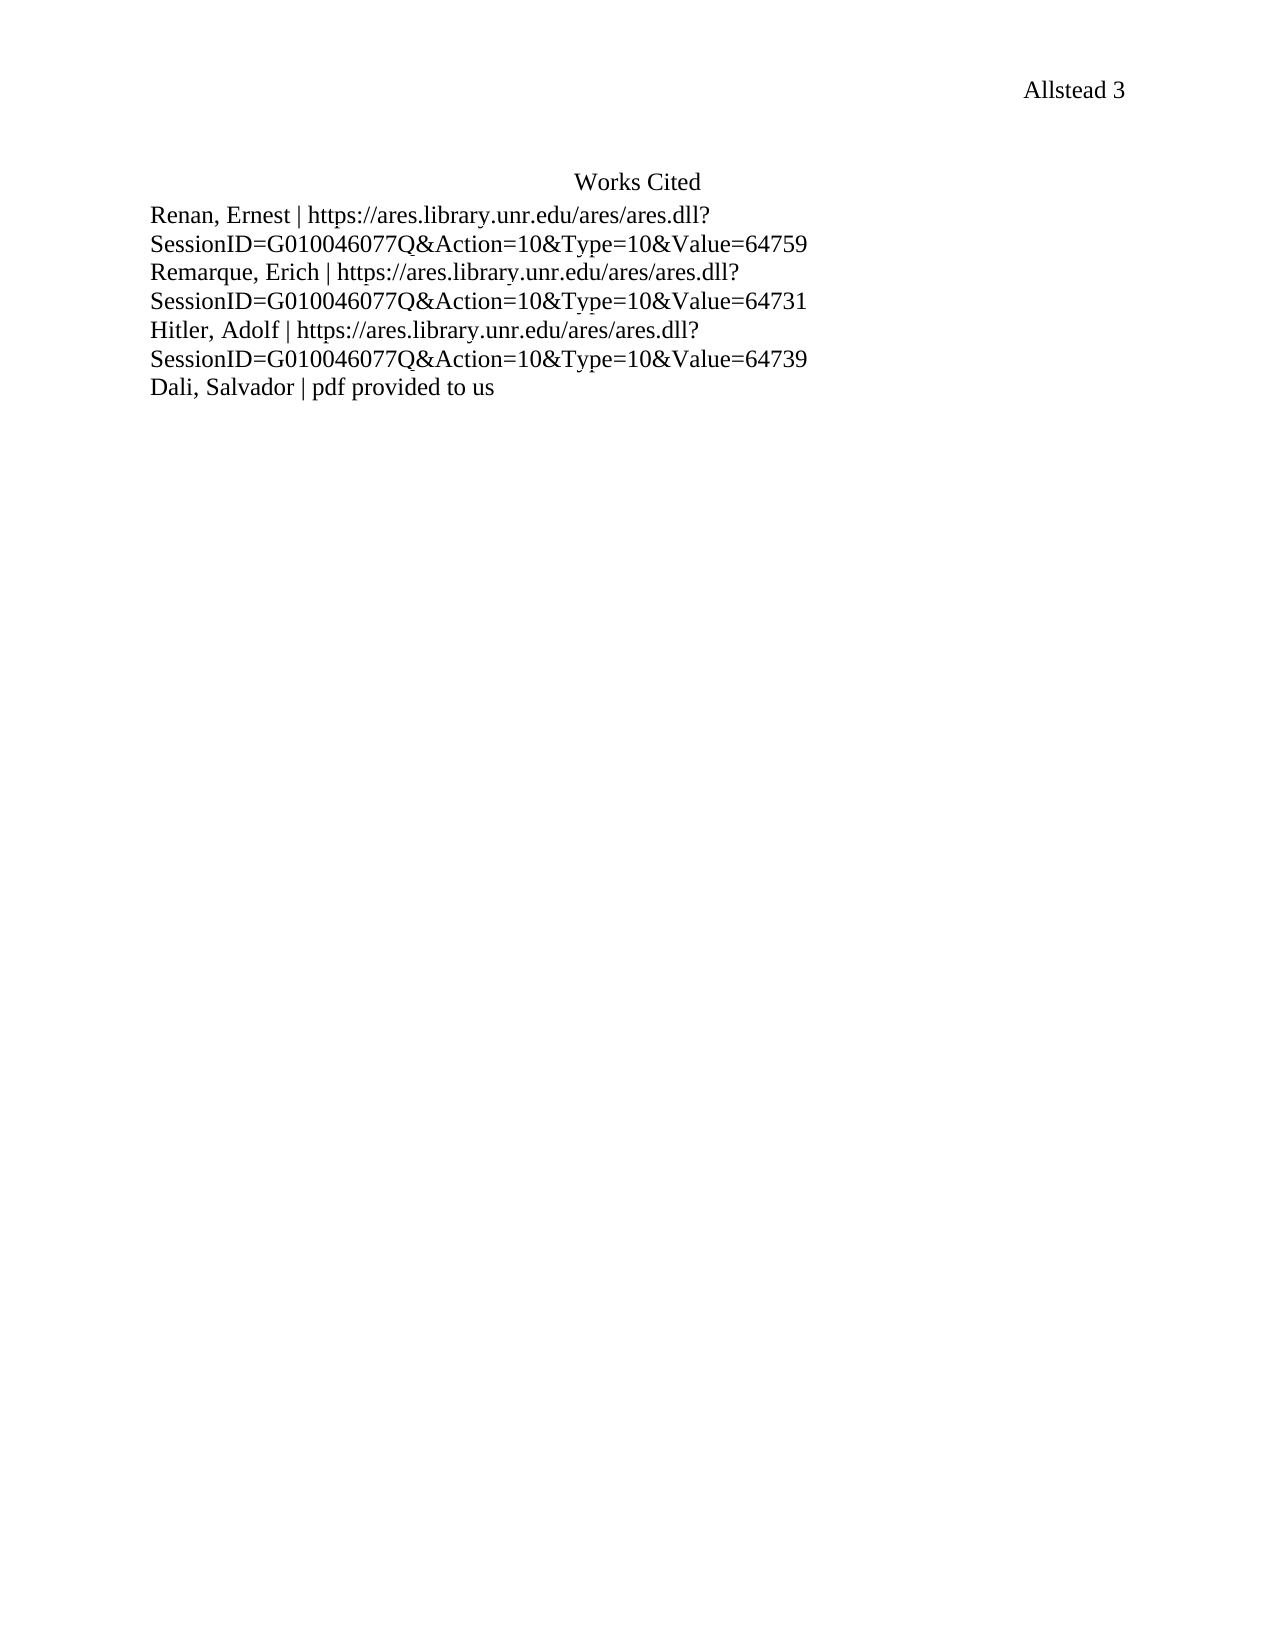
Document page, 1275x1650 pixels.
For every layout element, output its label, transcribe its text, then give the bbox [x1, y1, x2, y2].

text Works Cited [150, 150, 1125, 200]
text Remarque, Erich | https://ares.library.unr.edu/ares/ares.dll?SessionID=G010046077Q&Action=10&Type=10&Value=64731 [150, 257, 1125, 315]
text Hitler, Adolf | https://ares.library.unr.edu/ares/ares.dll?SessionID=G010046077Q&Action=10&Type=10&Value=64739 [150, 315, 1125, 372]
text Renan, Ernest | https://ares.library.unr.edu/ares/ares.dll?SessionID=G010046077Q&Action=10&Type=10&Value=64759 [150, 200, 1125, 257]
text Dali, Salvador | pdf provided to us [150, 372, 1125, 401]
